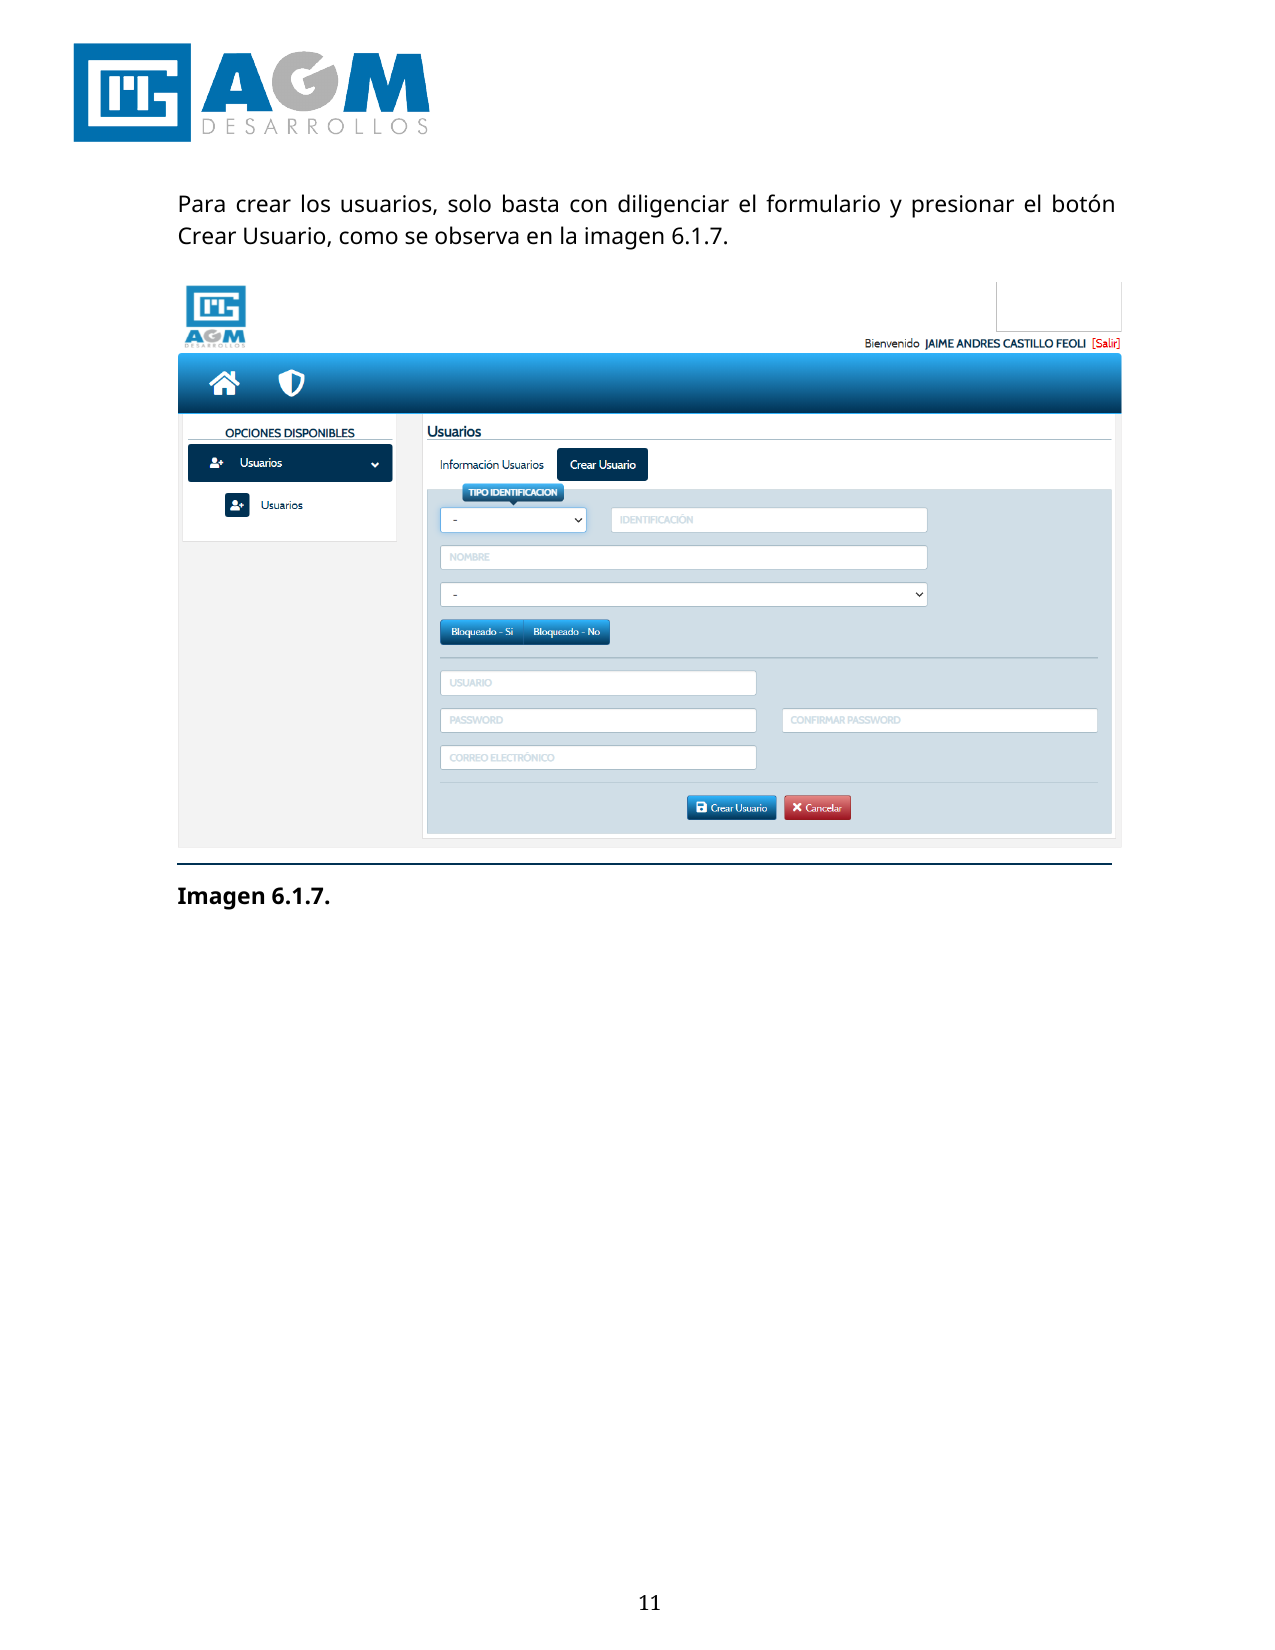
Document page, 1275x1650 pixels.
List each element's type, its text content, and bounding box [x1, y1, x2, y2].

picture [177, 282, 1123, 849]
text Para crear los usuarios, solo basta con diligenciar el formulario y presionar el botón Crear Usuario, como se observa en la imagen 6.1.7. [177, 188, 1117, 251]
picture [73, 43, 430, 142]
text Imagen 6.1.7. [177, 880, 1117, 911]
